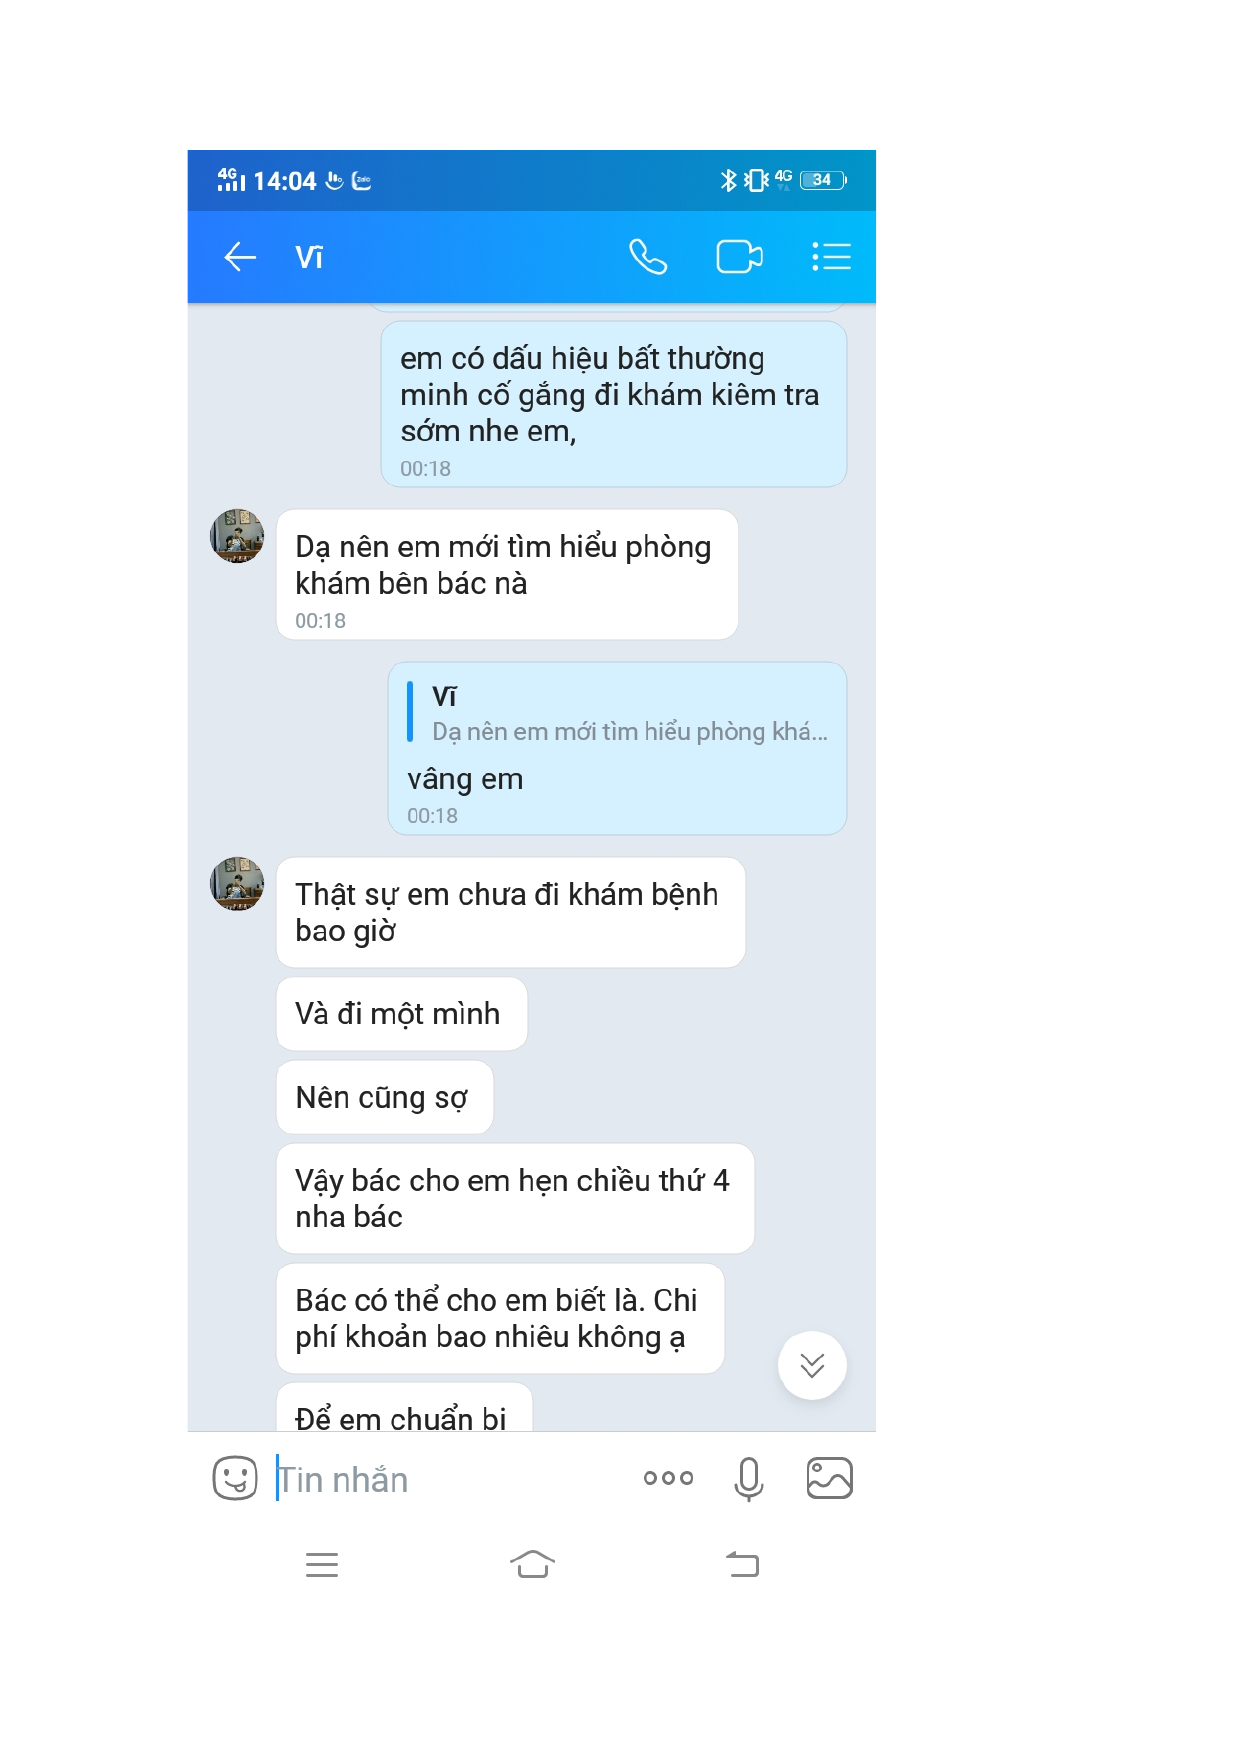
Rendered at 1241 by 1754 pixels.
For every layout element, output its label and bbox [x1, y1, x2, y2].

picture [717, 240, 763, 274]
picture [824, 255, 850, 259]
picture [775, 170, 792, 181]
picture [824, 243, 850, 247]
picture [842, 174, 847, 187]
picture [187, 150, 877, 1604]
picture [799, 172, 830, 189]
picture [722, 169, 736, 192]
picture [744, 169, 769, 192]
picture [824, 266, 850, 270]
